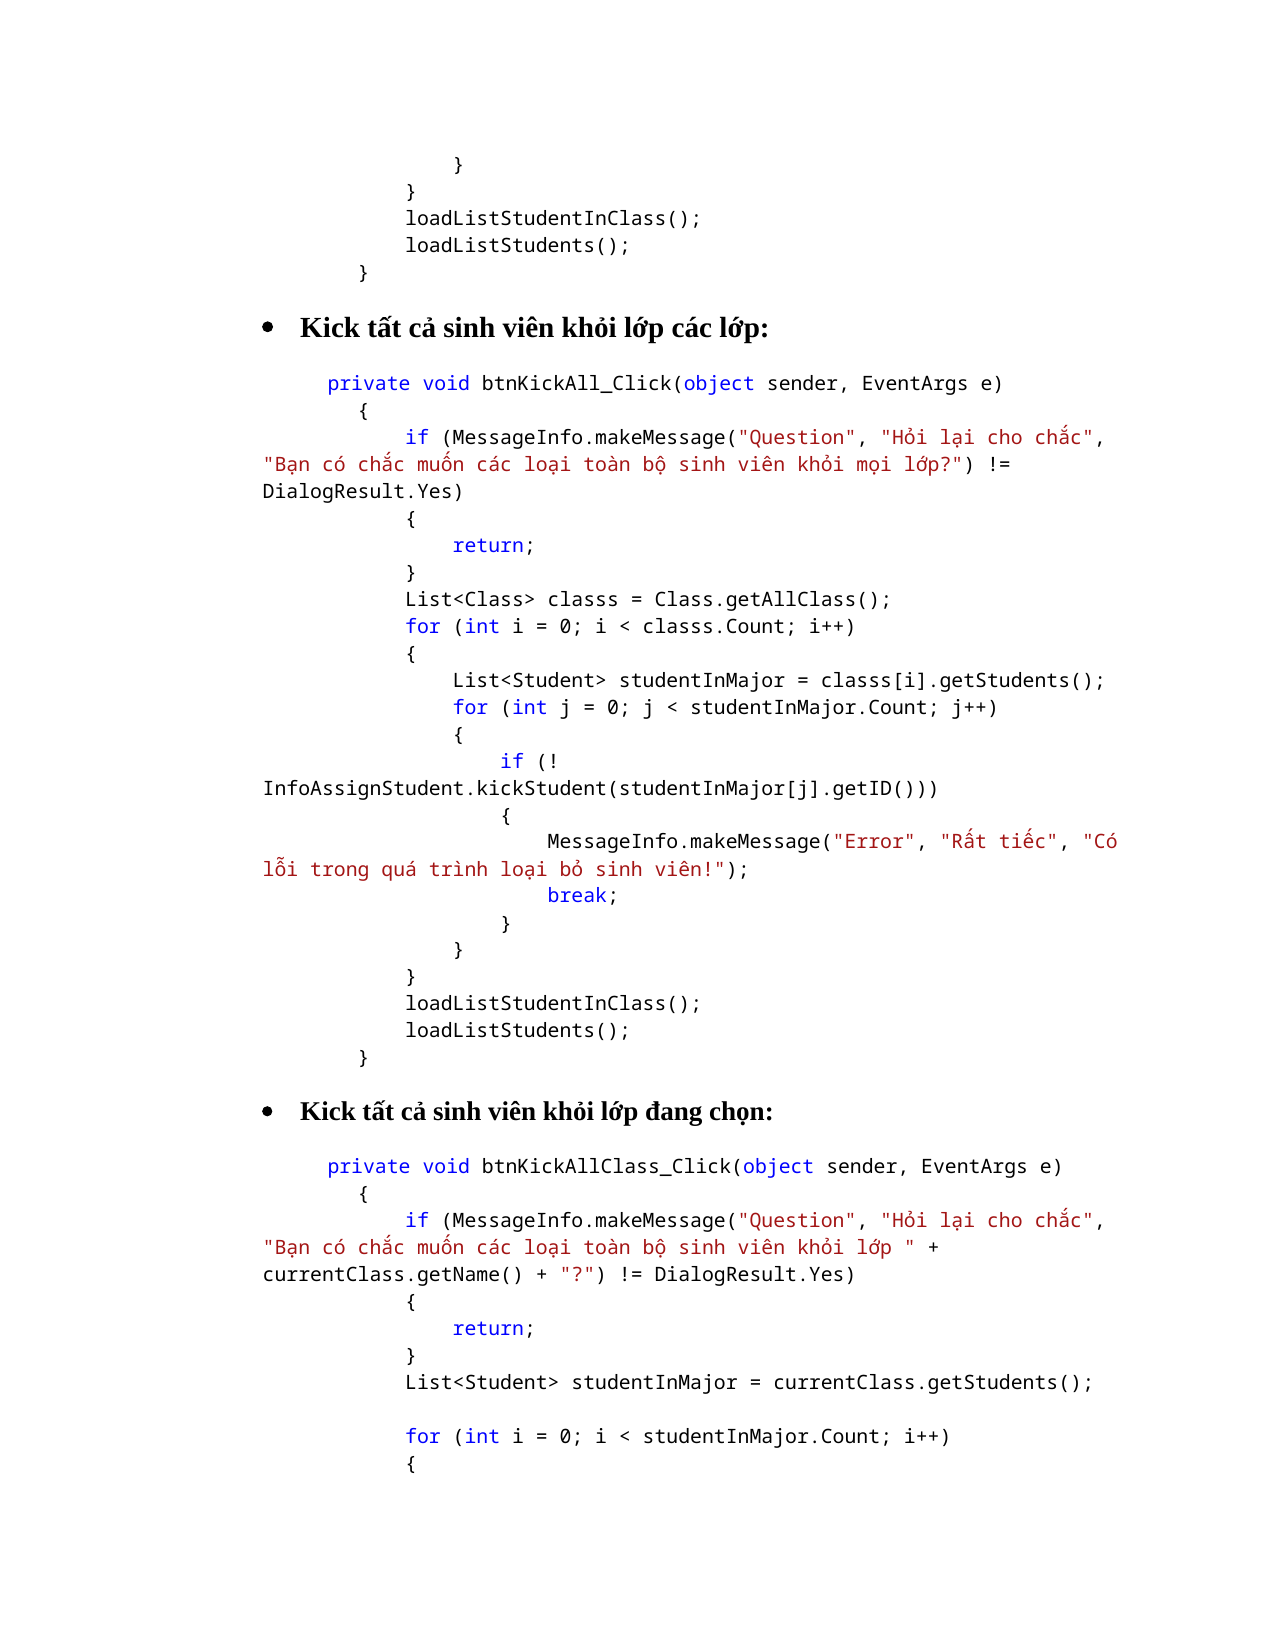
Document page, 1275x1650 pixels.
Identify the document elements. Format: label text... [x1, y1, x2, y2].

text { [262, 801, 1125, 828]
text loadListStudentInClass(); [262, 990, 1125, 1017]
text } [262, 963, 1125, 990]
text } [262, 558, 1125, 585]
text if (MessageInfo.makeMessage("Question", "Hỏi lại cho chắc", "Bạn có chắc muốn các loại toàn bộ sinh viên khỏi mọi lớp?") != DialogResult.Yes) [262, 423, 1125, 504]
text } [262, 258, 1125, 285]
text } [262, 1341, 1125, 1368]
list Kick tất cả sinh viên khỏi lớp các lớp: [262, 310, 1125, 343]
text for (int i = 0; i < classs.Count; i++) [262, 612, 1125, 639]
text return; [262, 1314, 1125, 1341]
text { [262, 1449, 1125, 1476]
text } [262, 177, 1125, 204]
text return; [262, 531, 1125, 558]
list Kick tất cả sinh viên khỏi lớp đang chọn: [262, 1095, 1125, 1127]
text MessageInfo.makeMessage("Error", "Rất tiếc", "Có lỗi trong quá trình loại bỏ sinh viên!"); [262, 828, 1125, 882]
text loadListStudents(); [262, 231, 1125, 258]
text if (MessageInfo.makeMessage("Question", "Hỏi lại cho chắc", "Bạn có chắc muốn các loại toàn bộ sinh viên khỏi lớp " + currentClass.getName() + "?") != DialogResult.Yes) [262, 1206, 1125, 1287]
text { [262, 720, 1125, 747]
text loadListStudents(); [262, 1017, 1125, 1044]
text { [262, 639, 1125, 666]
text List<Class> classs = Class.getAllClass(); [262, 585, 1125, 612]
text break; [262, 882, 1125, 909]
text List<Student> studentInMajor = currentClass.getStudents(); [262, 1368, 1125, 1395]
text { [262, 504, 1125, 531]
text List<Student> studentInMajor = classs[i].getStudents(); [262, 666, 1125, 693]
text if (!InfoAssignStudent.kickStudent(studentInMajor[j].getID())) [262, 747, 1125, 801]
text { [262, 1179, 1125, 1206]
text } [262, 909, 1125, 936]
text { [262, 1287, 1125, 1314]
text loadListStudentInClass(); [262, 204, 1125, 231]
text } [262, 1044, 1125, 1071]
text } [262, 150, 1125, 177]
text private void btnKickAll_Click(object sender, EventArgs e) [327, 369, 1125, 396]
text } [262, 936, 1125, 963]
text for (int i = 0; i < studentInMajor.Count; i++) [262, 1422, 1125, 1449]
text for (int j = 0; j < studentInMajor.Count; j++) [262, 693, 1125, 720]
text { [262, 396, 1125, 423]
text private void btnKickAllClass_Click(object sender, EventArgs e) [327, 1152, 1125, 1179]
